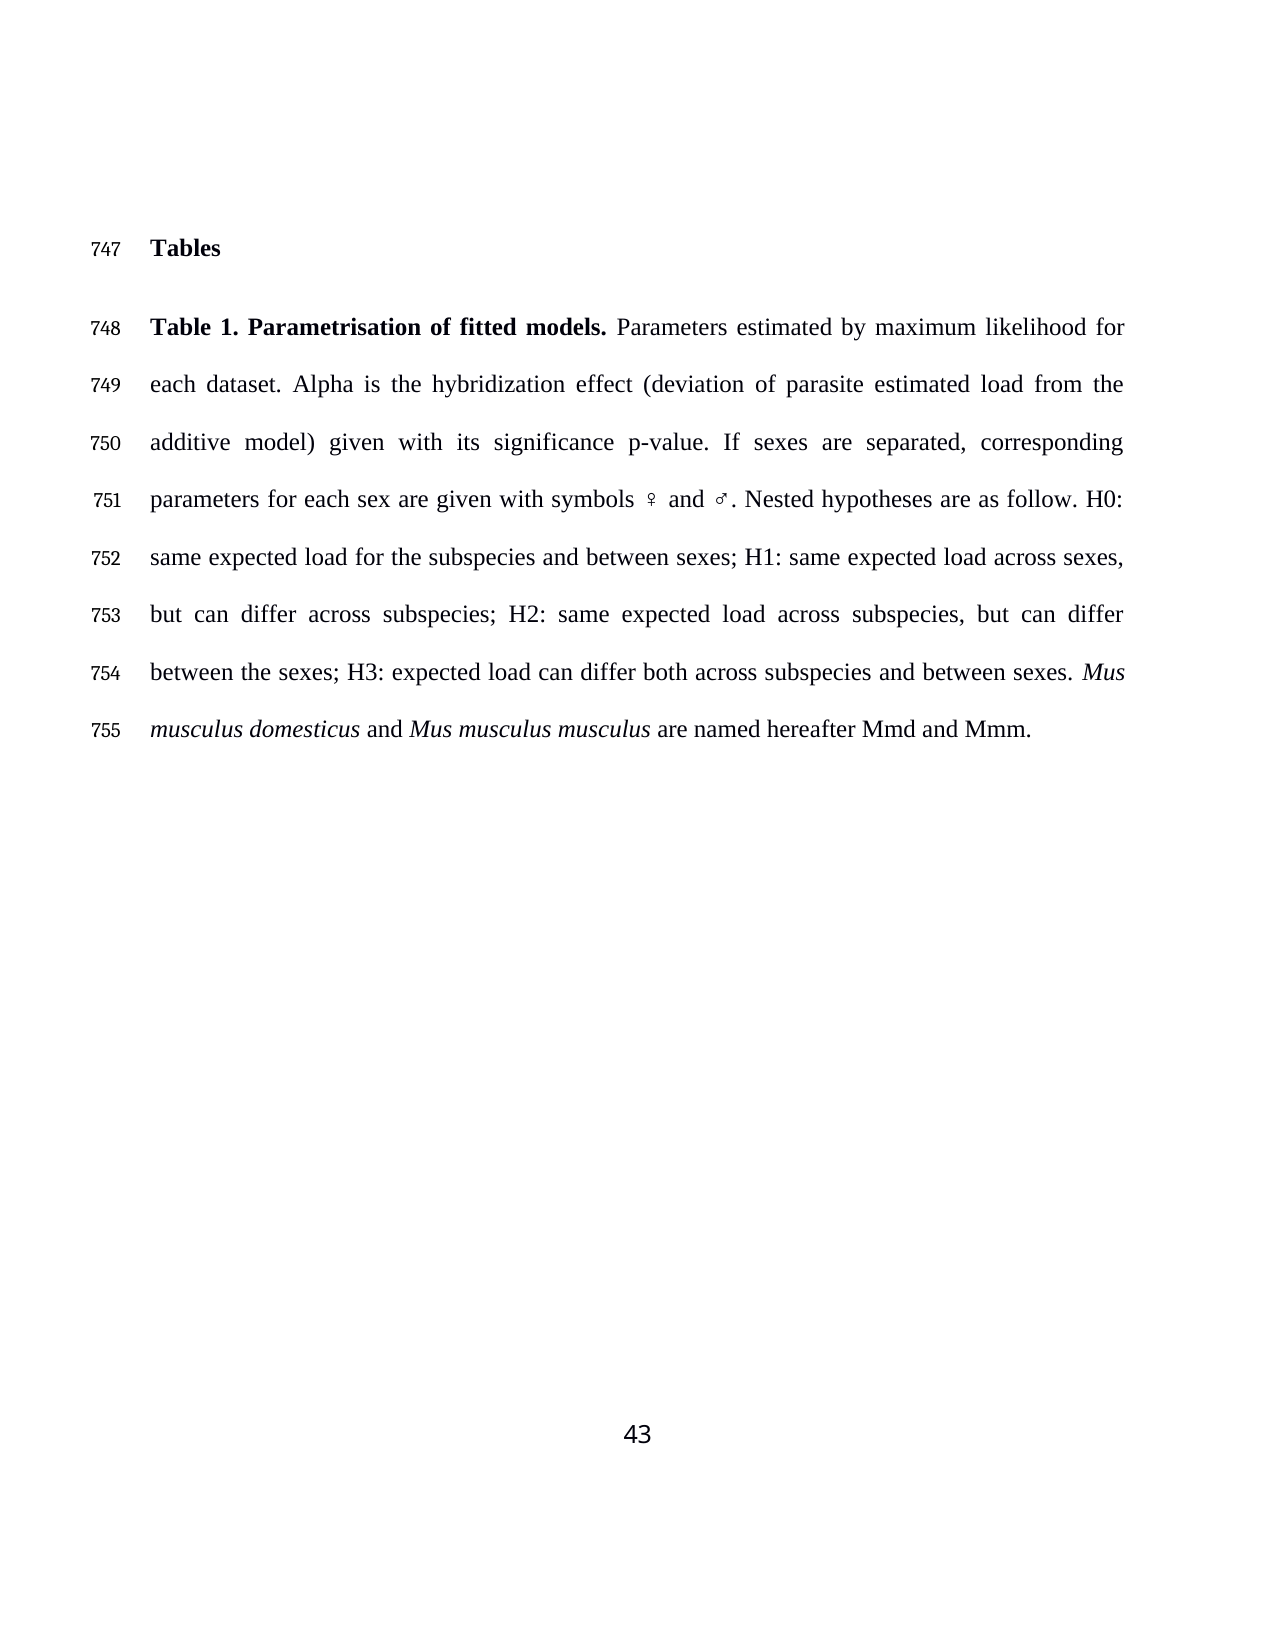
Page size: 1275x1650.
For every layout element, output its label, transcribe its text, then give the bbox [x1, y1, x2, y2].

text Tables [150, 233, 1125, 262]
text Table 1. Parametrisation of fitted models. Parameters estimated by maximum likelihood for each dataset. Alpha is the hybridization effect (deviation of parasite estimated load from the additive model) given with its significance p-value. If sexes are separated, corresponding parameters for each sex are given with symbols ♀ and ♂. Nested hypotheses are as follow. H0: same expected load for the subspecies and between sexes; H1: same expected load across sexes, but can differ across subspecies; H2: same expected load across subspecies, but can differ between the sexes; H3: expected load can differ both across subspecies and between sexes. Mus musculus domesticus and Mus musculus musculus are named hereafter Mmd and Mmm. [150, 312, 1125, 743]
